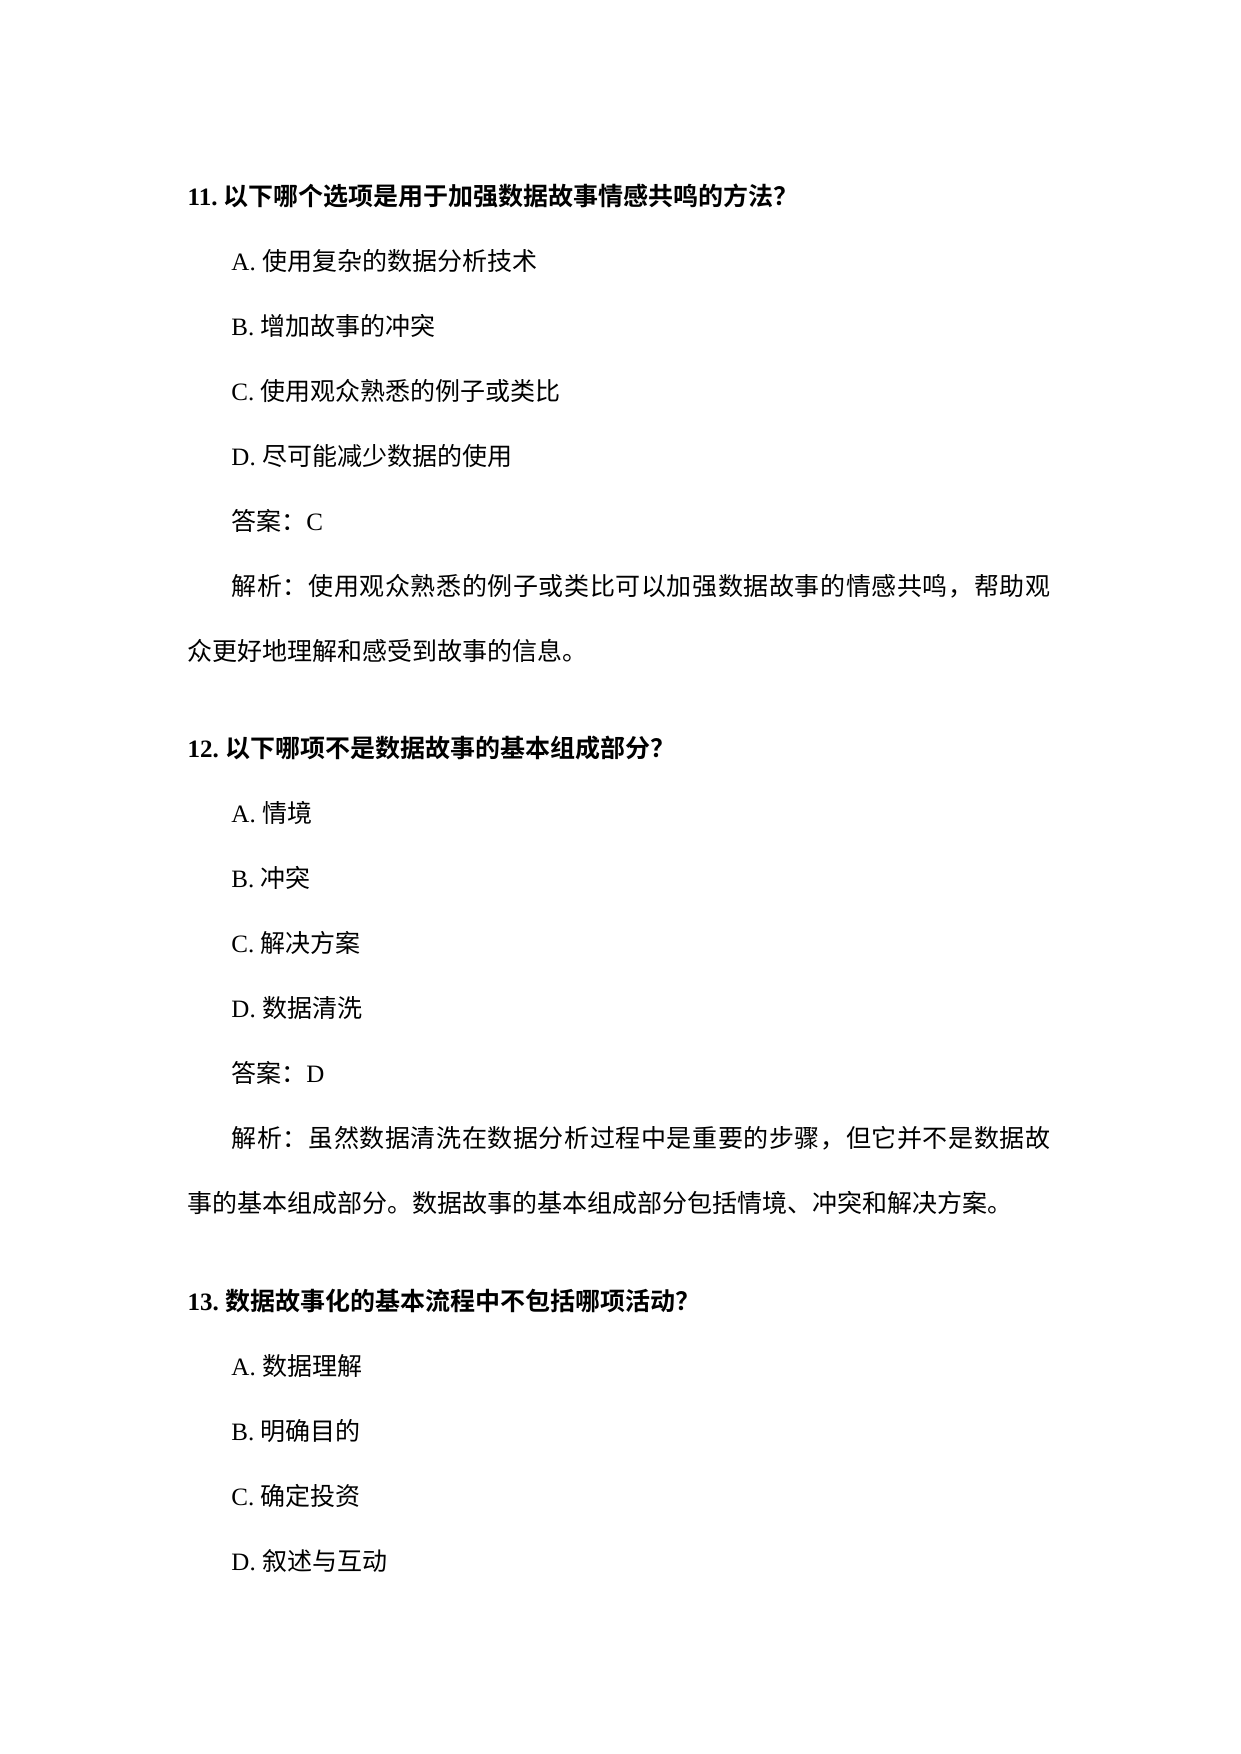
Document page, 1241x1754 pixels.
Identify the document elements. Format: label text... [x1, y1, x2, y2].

list 以下哪个选项是用于加强数据故事情感共鸣的方法？ [187, 162, 1053, 227]
list 以下哪项不是数据故事的基本组成部分？ [187, 714, 1053, 779]
list 数据故事化的基本流程中不包括哪项活动？ [187, 1267, 1053, 1332]
text 解析：使用观众熟悉的例子或类比可以加强数据故事的情感共鸣，帮助观众更好地理解和感受到故事的信息。 [187, 552, 1053, 682]
text A. 使用复杂的数据分析技术 [187, 227, 1053, 292]
text D. 尽可能减少数据的使用 [187, 422, 1053, 487]
text 答案：C [187, 487, 1053, 552]
text A. 数据理解 [187, 1332, 1053, 1397]
text C. 确定投资 [187, 1462, 1053, 1527]
text 答案：D [187, 1039, 1053, 1104]
text 解析：虽然数据清洗在数据分析过程中是重要的步骤，但它并不是数据故事的基本组成部分。数据故事的基本组成部分包括情境、冲突和解决方案。 [187, 1104, 1053, 1234]
text D. 叙述与互动 [187, 1527, 1053, 1592]
text A. 情境 [187, 779, 1053, 844]
text D. 数据清洗 [187, 974, 1053, 1039]
text C. 使用观众熟悉的例子或类比 [187, 357, 1053, 422]
text B. 明确目的 [187, 1397, 1053, 1462]
text C. 解决方案 [187, 909, 1053, 974]
text B. 冲突 [187, 844, 1053, 909]
text B. 增加故事的冲突 [187, 292, 1053, 357]
